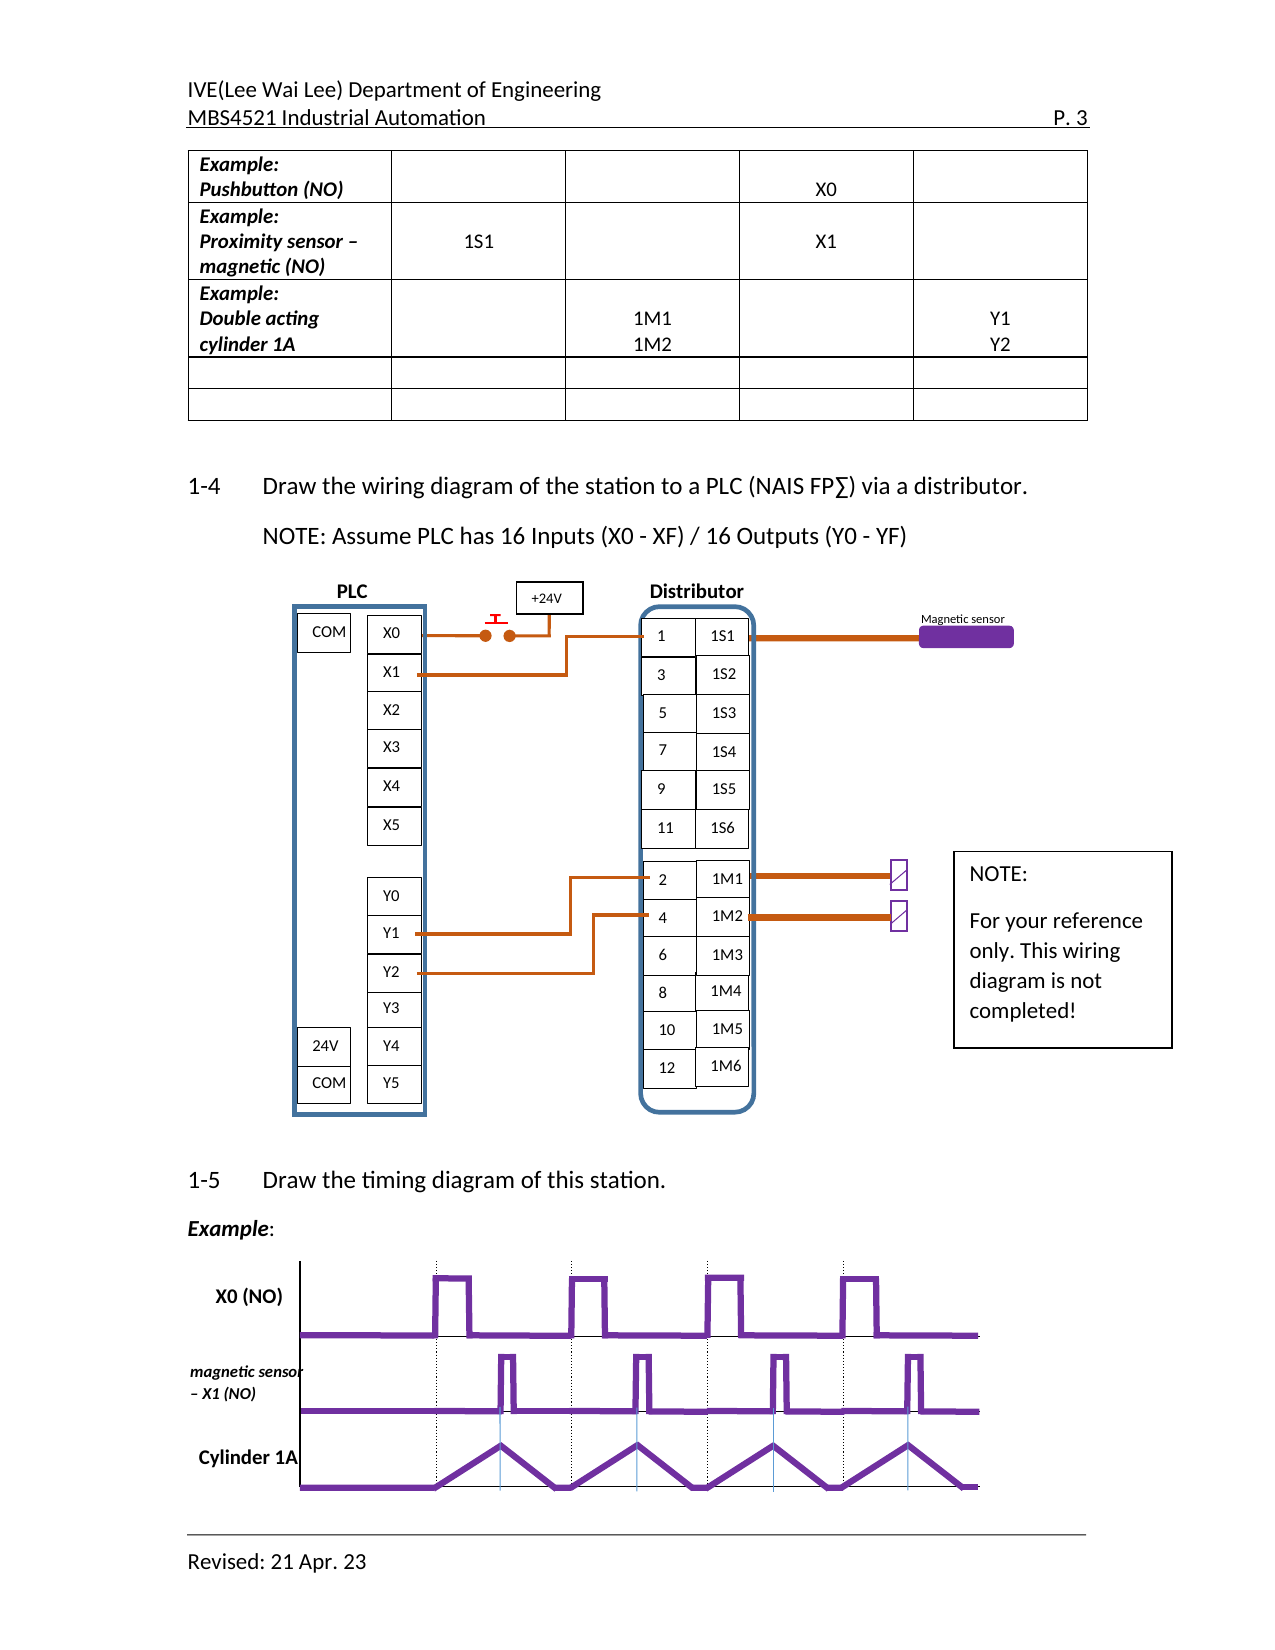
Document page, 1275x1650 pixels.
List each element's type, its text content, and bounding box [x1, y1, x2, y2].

table_header [301, 1261, 436, 1332]
table_cell [392, 389, 565, 419]
table_cell [708, 1415, 773, 1482]
table_cell [740, 389, 913, 419]
table_cell [572, 1337, 708, 1408]
table_cell X0 [740, 151, 913, 202]
table_cell [909, 1412, 980, 1486]
table_cell 1S1 [392, 203, 565, 279]
table_cell [189, 389, 391, 419]
table_cell [566, 203, 739, 279]
table_cell [638, 1451, 683, 1486]
table_cell [718, 1451, 773, 1486]
table_cell [501, 1412, 572, 1484]
table_cell [301, 1339, 436, 1408]
table_cell [740, 280, 913, 356]
table_header [436, 1261, 572, 1332]
table_cell [566, 151, 739, 202]
table_cell [776, 1360, 783, 1411]
table_cell [566, 358, 739, 388]
table_cell [708, 1337, 844, 1408]
table_cell [914, 203, 1087, 279]
table_cell [914, 389, 1087, 419]
table_header [572, 1261, 708, 1332]
table_cell [740, 358, 913, 388]
table_cell [852, 1451, 907, 1486]
table_cell [189, 358, 391, 388]
text Example: [187, 1214, 1087, 1242]
table_header [439, 1282, 466, 1336]
table_cell [436, 1415, 499, 1482]
table_cell [639, 1360, 646, 1411]
text 1-5 Draw the timing diagram of this station. [187, 1164, 1087, 1195]
table_cell [392, 151, 565, 202]
table_cell [436, 1337, 572, 1408]
text NOTE: Assume PLC has 16 Inputs (X0 - XF) / 16 Outputs (Y0 - YF) [187, 520, 1087, 550]
table_cell [392, 280, 565, 356]
table_cell X1 [740, 203, 913, 279]
table_cell Y1 Y2 [914, 280, 1087, 356]
table_cell Example: Double acting cylinder 1A [189, 280, 391, 356]
table_cell Example: Proximity sensor – magnetic (NO) [189, 203, 391, 279]
table_cell [566, 389, 739, 419]
table_cell [774, 1412, 844, 1484]
text 1-4 Draw the wiring diagram of the station to a PLC (NAIS FP∑) via a distributor. [187, 470, 1087, 501]
table_cell [446, 1452, 499, 1486]
table_cell [774, 1452, 818, 1486]
table_cell [911, 1360, 917, 1411]
table_cell [572, 1415, 636, 1482]
table_cell [501, 1451, 546, 1486]
table_cell [504, 1360, 510, 1411]
table_cell [844, 1337, 980, 1408]
table_cell [914, 358, 1087, 388]
table_cell [914, 151, 1087, 202]
table_header [711, 1281, 737, 1336]
table_header [575, 1282, 601, 1336]
table_cell Example: Pushbutton (NO) [189, 151, 391, 202]
table_cell 1M1 1M2 [566, 280, 739, 356]
table_cell [638, 1412, 708, 1484]
table_cell [844, 1415, 907, 1481]
table_cell [392, 358, 565, 388]
table_header [844, 1261, 980, 1336]
table_cell [301, 1414, 436, 1484]
table_header [708, 1261, 844, 1332]
table_cell [581, 1451, 636, 1486]
